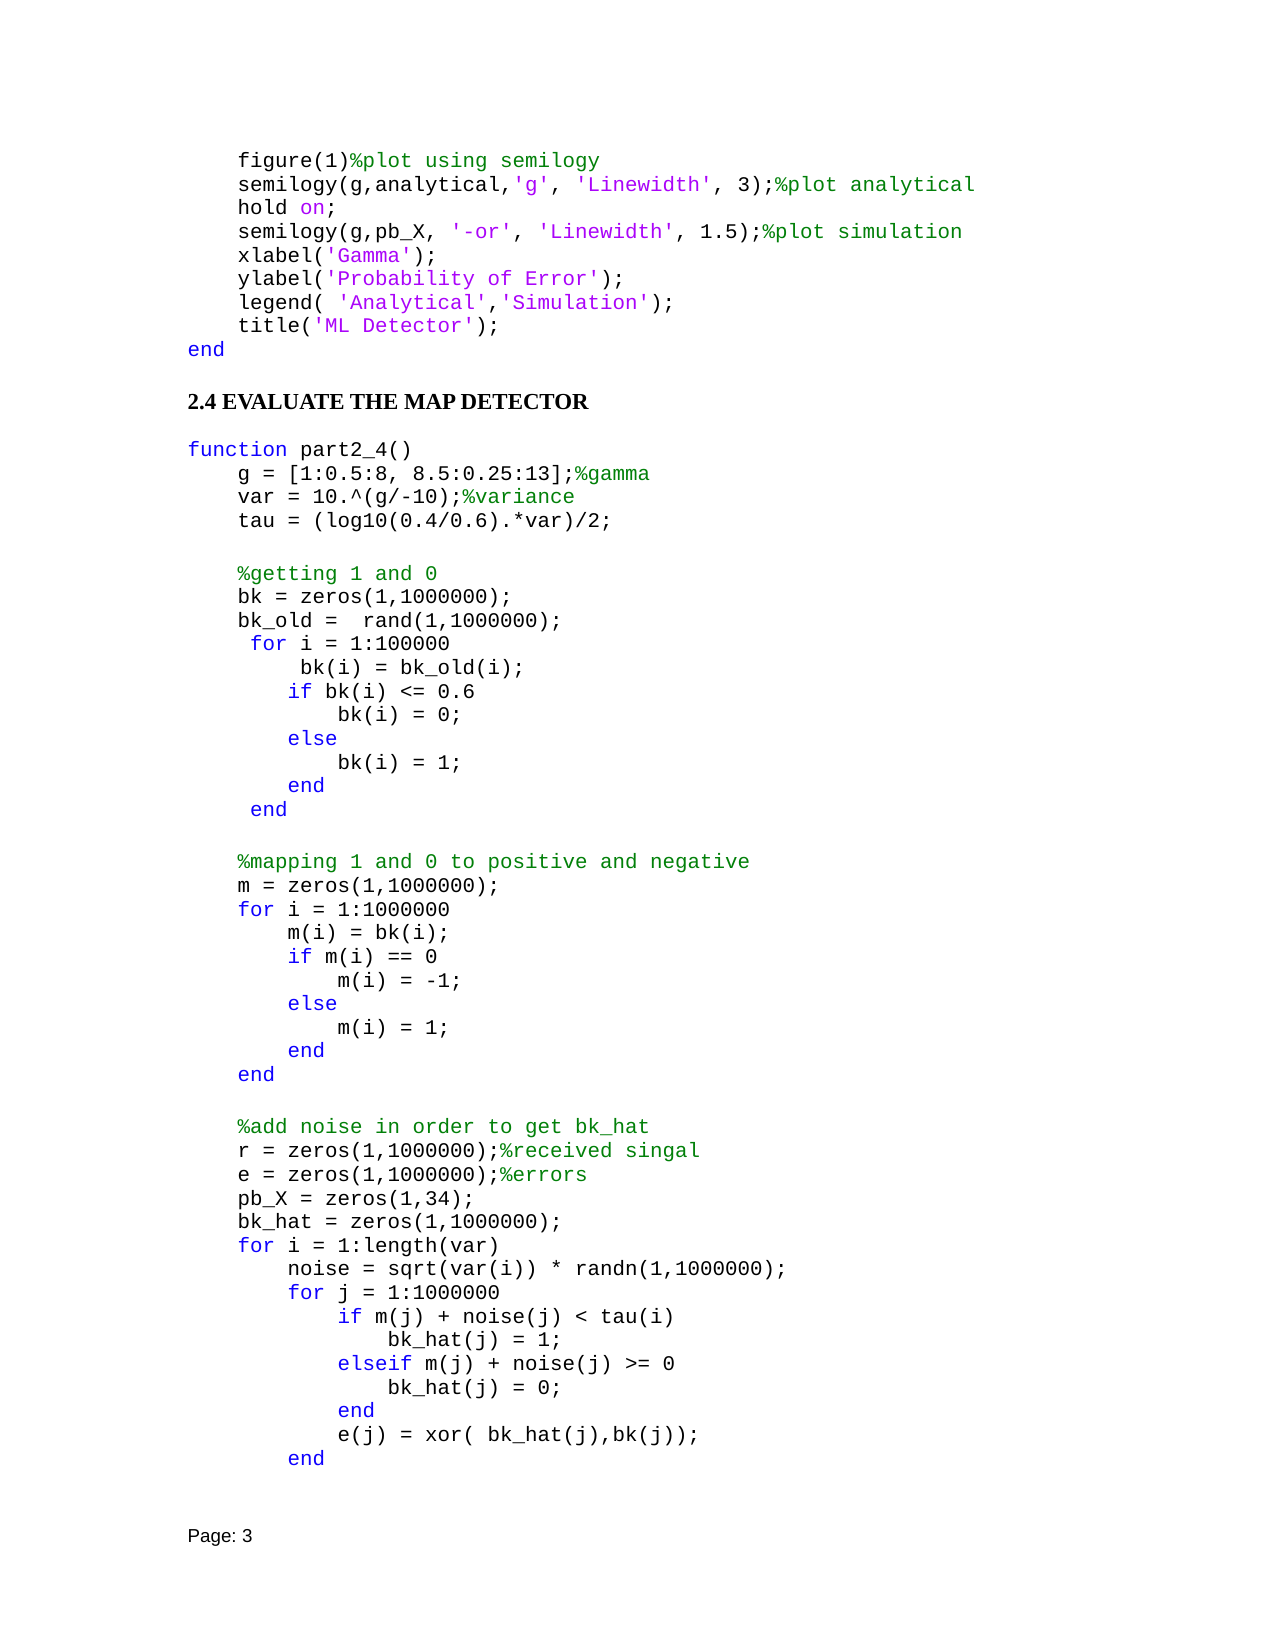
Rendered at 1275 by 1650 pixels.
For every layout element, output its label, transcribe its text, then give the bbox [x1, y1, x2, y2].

text bk(i) = 0; [187, 704, 1087, 728]
text bk_hat(j) = 0; [187, 1377, 1087, 1400]
text e(j) = xor( bk_hat(j),bk(j)); [187, 1424, 1087, 1448]
subtitle 2.4 Evaluate the MAP Detector [187, 388, 1087, 414]
text xlabel('Gamma'); [187, 244, 1087, 268]
text title('ML Detector'); [187, 316, 1087, 339]
text %mapping 1 and 0 to positive and negative [187, 851, 1087, 875]
text bk(i) = bk_old(i); [187, 657, 1087, 681]
text m = zeros(1,1000000); [187, 875, 1087, 899]
text e = zeros(1,1000000);%errors [187, 1164, 1087, 1187]
text function part2_4() [187, 439, 1087, 463]
text end [187, 1400, 1087, 1424]
text pb_X = zeros(1,34); [187, 1187, 1087, 1211]
text m(i) = bk(i); [187, 922, 1087, 946]
text hold on; [187, 197, 1087, 221]
text else [187, 993, 1087, 1017]
text end [187, 775, 1087, 799]
text for i = 1:1000000 [187, 899, 1087, 922]
text if bk(i) <= 0.6 [187, 681, 1087, 704]
text end [187, 1448, 1087, 1471]
text var = 10.^(g/-10);%variance [187, 486, 1087, 510]
text m(i) = -1; [187, 969, 1087, 993]
text bk(i) = 1; [187, 752, 1087, 775]
text for i = 1:100000 [187, 633, 1087, 657]
text %add noise in order to get bk_hat [187, 1117, 1087, 1140]
text if m(i) == 0 [187, 946, 1087, 969]
text for i = 1:length(var) [187, 1235, 1087, 1258]
text bk = zeros(1,1000000); [187, 586, 1087, 610]
text end [187, 1064, 1087, 1088]
text tau = (log10(0.4/0.6).*var)/2; [187, 510, 1087, 534]
text r = zeros(1,1000000);%received singal [187, 1140, 1087, 1164]
text else [187, 728, 1087, 752]
text end [187, 1041, 1087, 1064]
text bk_hat = zeros(1,1000000); [187, 1211, 1087, 1235]
text legend( 'Analytical','Simulation'); [187, 292, 1087, 316]
text %getting 1 and 0 [187, 562, 1087, 586]
text elseif m(j) + noise(j) >= 0 [187, 1353, 1087, 1377]
text semilogy(g,analytical,'g', 'Linewidth', 3);%plot analytical [187, 174, 1087, 197]
text end [187, 339, 1087, 363]
text g = [1:0.5:8, 8.5:0.25:13];%gamma [187, 463, 1087, 486]
text bk_old = rand(1,1000000); [187, 610, 1087, 633]
text m(i) = 1; [187, 1017, 1087, 1041]
text ylabel('Probability of Error'); [187, 268, 1087, 292]
text end [187, 799, 1087, 823]
text for j = 1:1000000 [187, 1282, 1087, 1306]
text if m(j) + noise(j) < tau(i) [187, 1306, 1087, 1329]
text noise = sqrt(var(i)) * randn(1,1000000); [187, 1258, 1087, 1282]
text figure(1)%plot using semilogy [187, 150, 1087, 174]
text bk_hat(j) = 1; [187, 1329, 1087, 1353]
text semilogy(g,pb_X, '-or', 'Linewidth', 1.5);%plot simulation [187, 221, 1087, 244]
